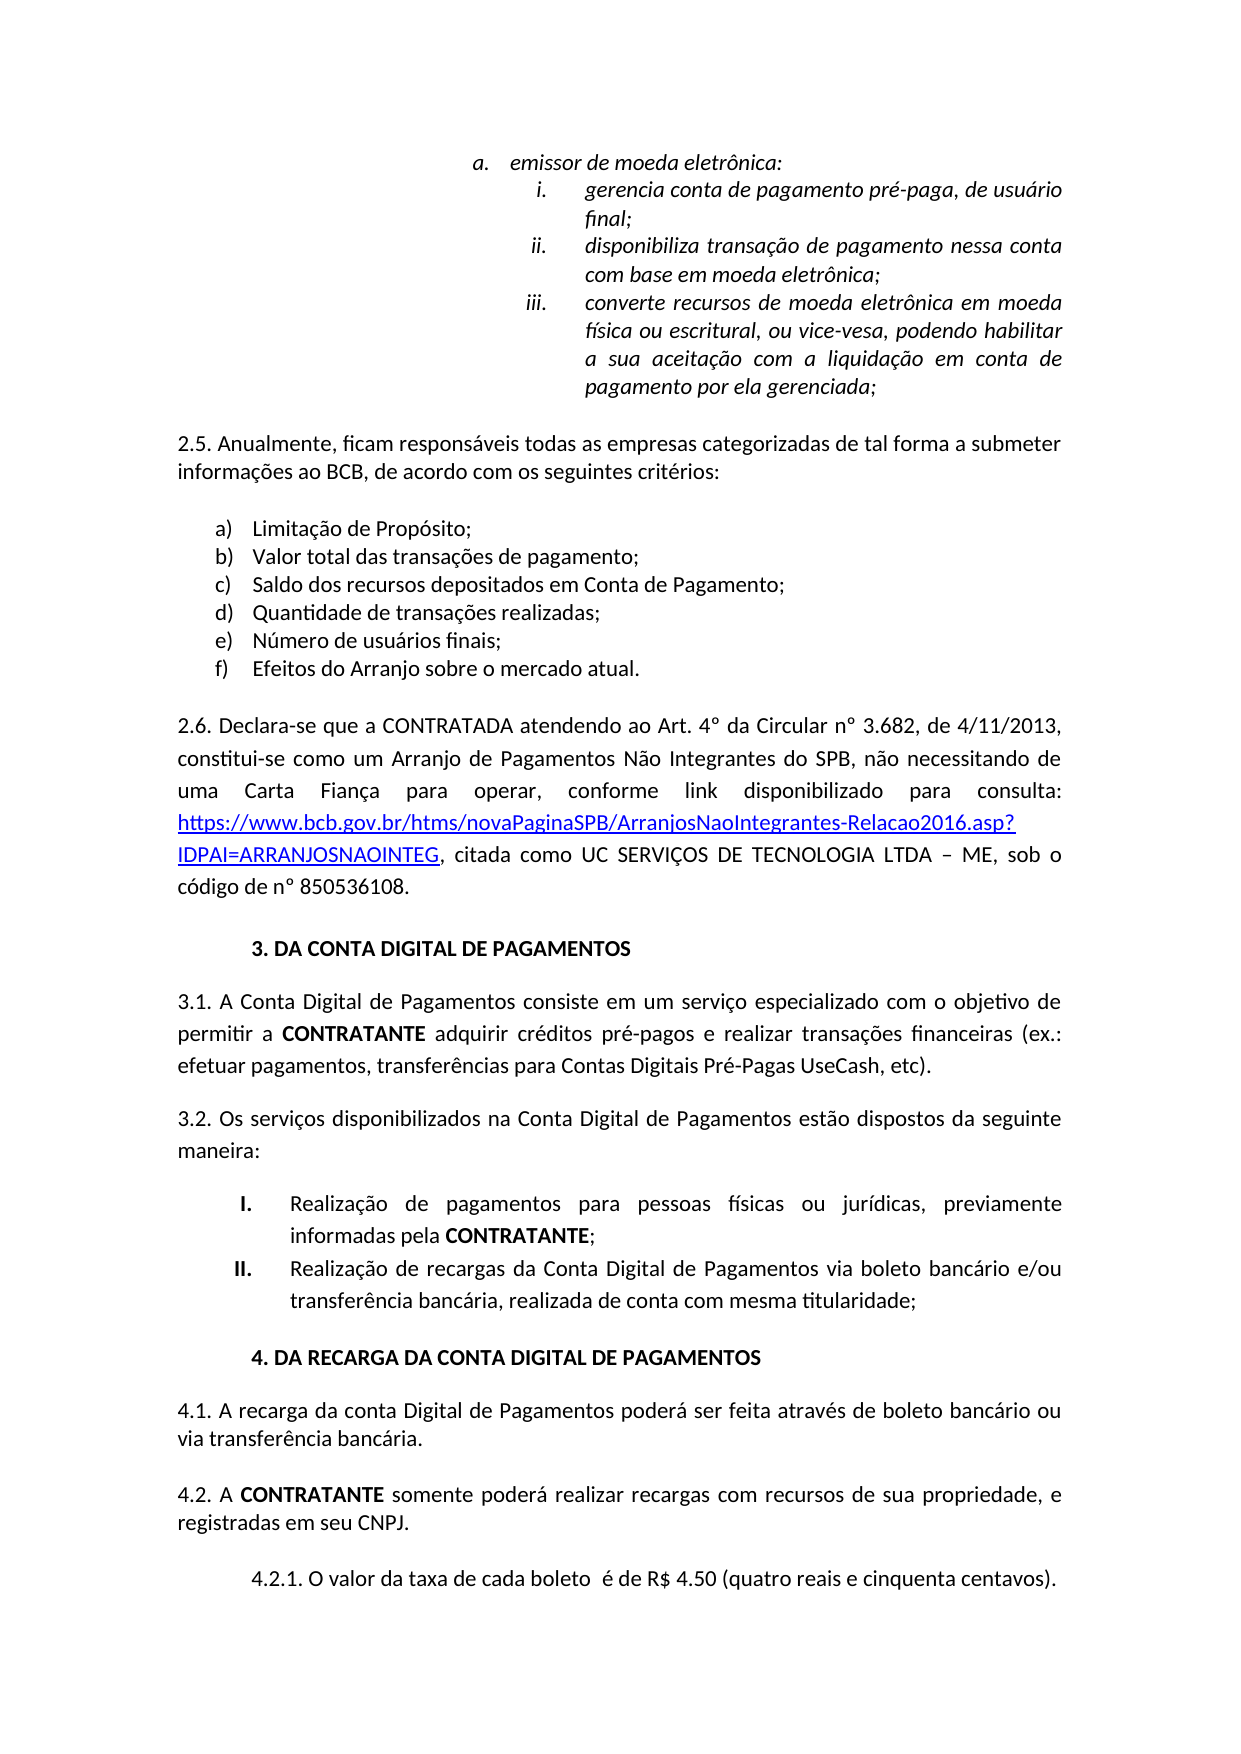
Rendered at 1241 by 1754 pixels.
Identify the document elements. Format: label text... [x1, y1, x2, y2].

text 4.2.1. O valor da taxa de cada boleto é de R$ 4.50 (quatro reais e cinquenta centavos). [177, 1564, 1063, 1592]
list converte recursos de moeda eletrônica em moeda física ou escritural, ou vice-vesa, podendo habilitar a sua aceitação com a liquidação em conta de pagamento por ela gerenciada; [547, 288, 1063, 400]
list emissor de moeda eletrônica: [472, 148, 1063, 176]
text 3.2. Os serviços disponibilizados na Conta Digital de Pagamentos estão dispostos da seguinte maneira: [177, 1104, 1063, 1164]
list Realização de pagamentos para pessoas físicas ou jurídicas, previamente informadas pela CONTRATANTE; [252, 1189, 1063, 1249]
list Realização de recargas da Conta Digital de Pagamentos via boleto bancário e/ou transferência bancária, realizada de conta com mesma titularidade; [252, 1254, 1063, 1314]
text 2.5. Anualmente, ficam responsáveis todas as empresas categorizadas de tal forma a submeter informações ao BCB, de acordo com os seguintes critérios: [177, 429, 1063, 485]
list disponibiliza transação de pagamento nessa conta com base em moeda eletrônica; [547, 232, 1063, 288]
text 4.2. A CONTRATANTE somente poderá realizar recargas com recursos de sua propriedade, e registradas em seu CNPJ. [177, 1480, 1063, 1536]
list Valor total das transações de pagamento; [215, 542, 1063, 570]
list Efeitos do Arranjo sobre o mercado atual. [215, 654, 1063, 682]
text 2.6. Declara-se que a CONTRATADA atendendo ao Art. 4º da Circular nº 3.682, de 4/11/2013, constitui-se como um Arranjo de Pagamentos Não Integrantes do SPB, não necessitando de uma Carta Fiança para operar, conforme link disponibilizado para consulta: https://www.bcb.gov.br/htms/novaPaginaSPB/ArranjosNaoIntegrantes-Relacao2016.asp?IDPAI=ARRANJOSNAOINTEG, citada como UC SERVIÇOS DE TECNOLOGIA LTDA – ME, sob o código de nº 850536108. [177, 711, 1063, 900]
text 3.1. A Conta Digital de Pagamentos consiste em um serviço especializado com o objetivo de permitir a CONTRATANTE adquirir créditos pré-pagos e realizar transações financeiras (ex.: efetuar pagamentos, transferências para Contas Digitais Pré-Pagas UseCash, etc). [177, 987, 1063, 1079]
list gerencia conta de pagamento pré-paga, de usuário final; [547, 176, 1063, 232]
text 4. DA RECARGA DA CONTA DIGITAL DE PAGAMENTOS [177, 1343, 1063, 1371]
list Número de usuários finais; [215, 626, 1063, 654]
list Saldo dos recursos depositados em Conta de Pagamento; [215, 570, 1063, 598]
text 4.1. A recarga da conta Digital de Pagamentos poderá ser feita através de boleto bancário ou via transferência bancária. [177, 1396, 1063, 1452]
list Quantidade de transações realizadas; [215, 598, 1063, 626]
text 3. DA CONTA DIGITAL DE PAGAMENTOS [177, 934, 1063, 962]
list Limitação de Propósito; [215, 514, 1063, 542]
